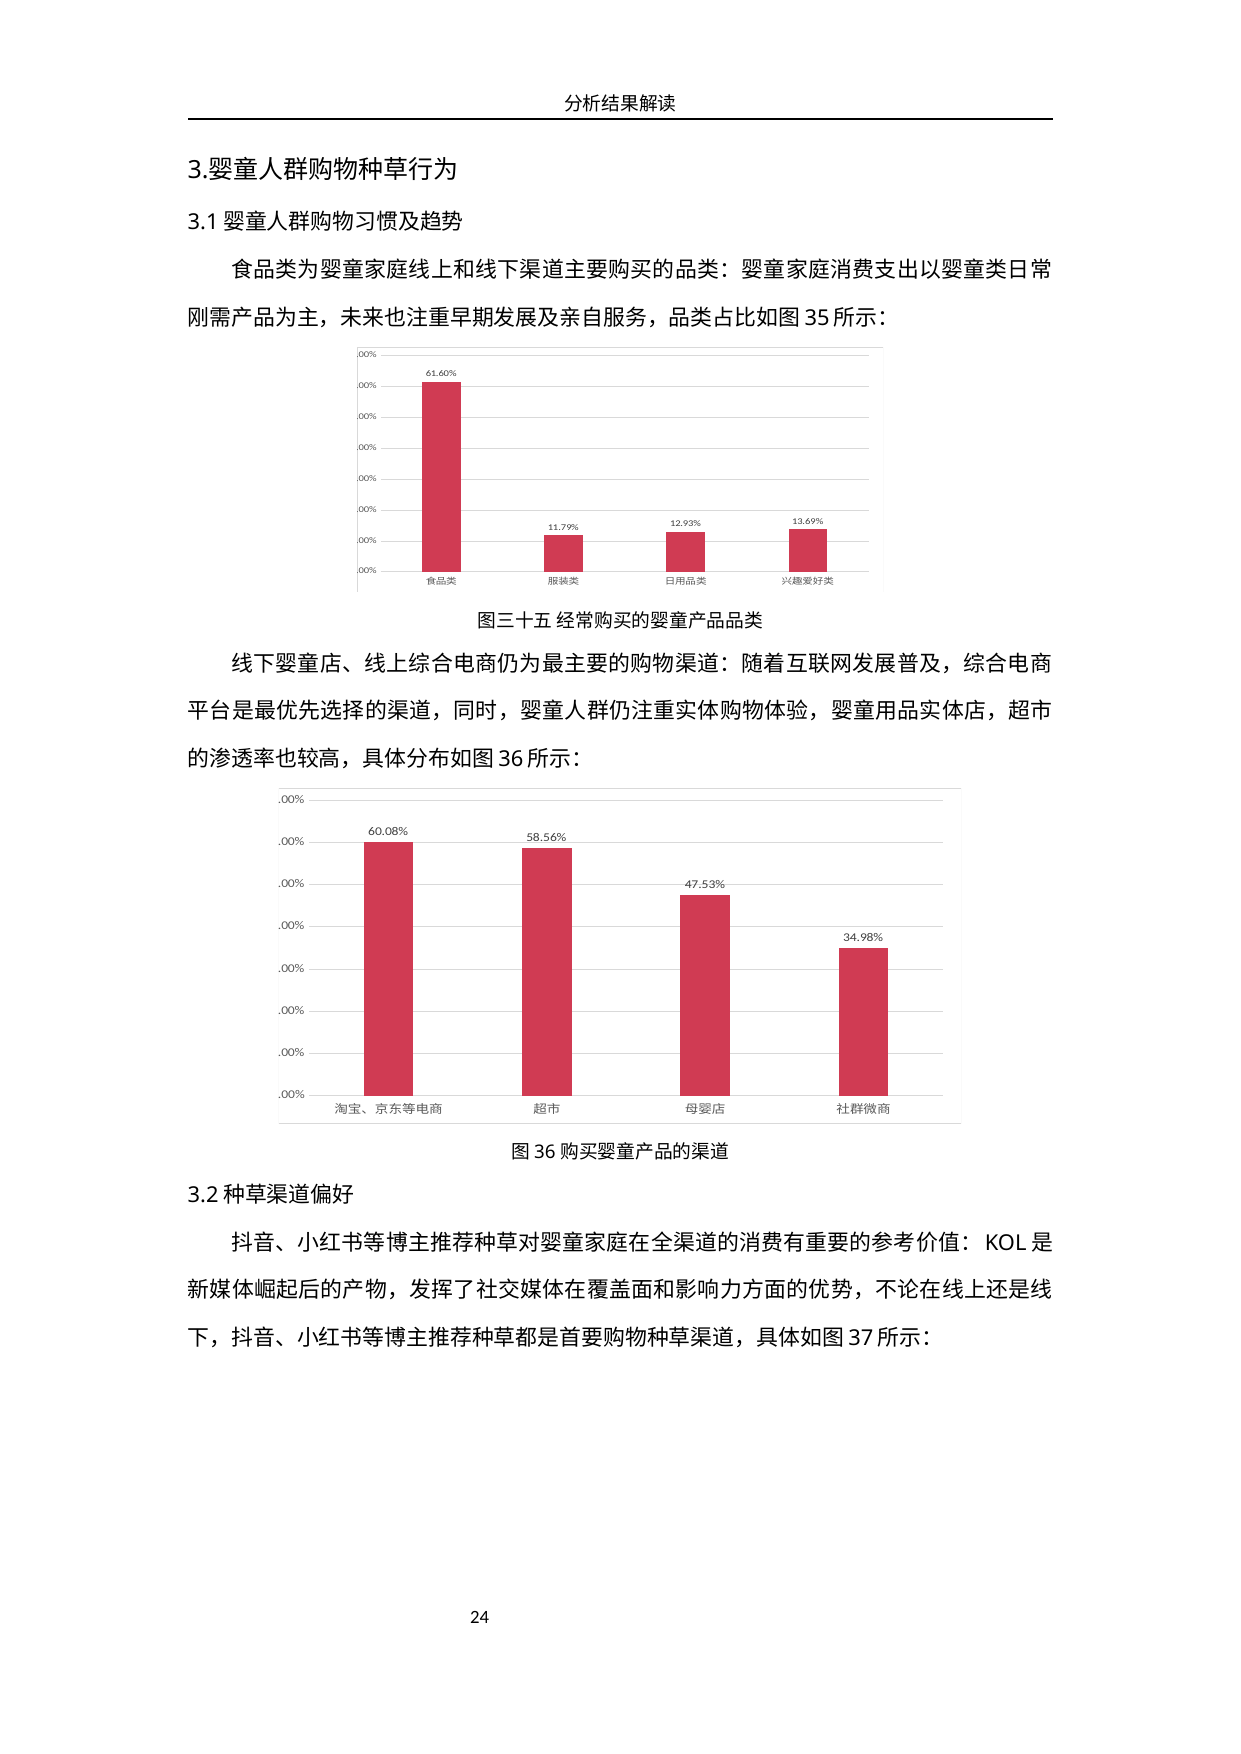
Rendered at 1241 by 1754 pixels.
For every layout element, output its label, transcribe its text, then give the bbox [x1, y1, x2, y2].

text 图36 购买婴童产品的渠道 [187, 1136, 1053, 1164]
text 线下婴童店、线上综合电商仍为最主要的购物渠道：随着互联网发展普及，综合电商平台是最优先选择的渠道，同时，婴童人群仍注重实体购物体验，婴童用品实体店，超市的渗透率也较高，具体分布如图36所示： [187, 646, 1053, 773]
text 食品类为婴童家庭线上和线下渠道主要购买的品类：婴童家庭消费支出以婴童类日常刚需产品为主，未来也注重早期发展及亲自服务，品类占比如图35所示： [187, 252, 1053, 331]
text 3.2种草渠道偏好 [187, 1177, 1053, 1209]
text 3.婴童人群购物种草行为 [187, 150, 1053, 186]
text 抖音、小红书等博主推荐种草对婴童家庭在全渠道的消费有重要的参考价值：KOL是新媒体崛起后的产物，发挥了社交媒体在覆盖面和影响力方面的优势，不论在线上还是线下，抖音、小红书等博主推荐种草都是首要购物种草渠道，具体如图37所示： [187, 1225, 1053, 1352]
text 3.1婴童人群购物习惯及趋势 [187, 204, 1053, 236]
text 图三十五 经常购买的婴童产品品类 [187, 605, 1053, 632]
